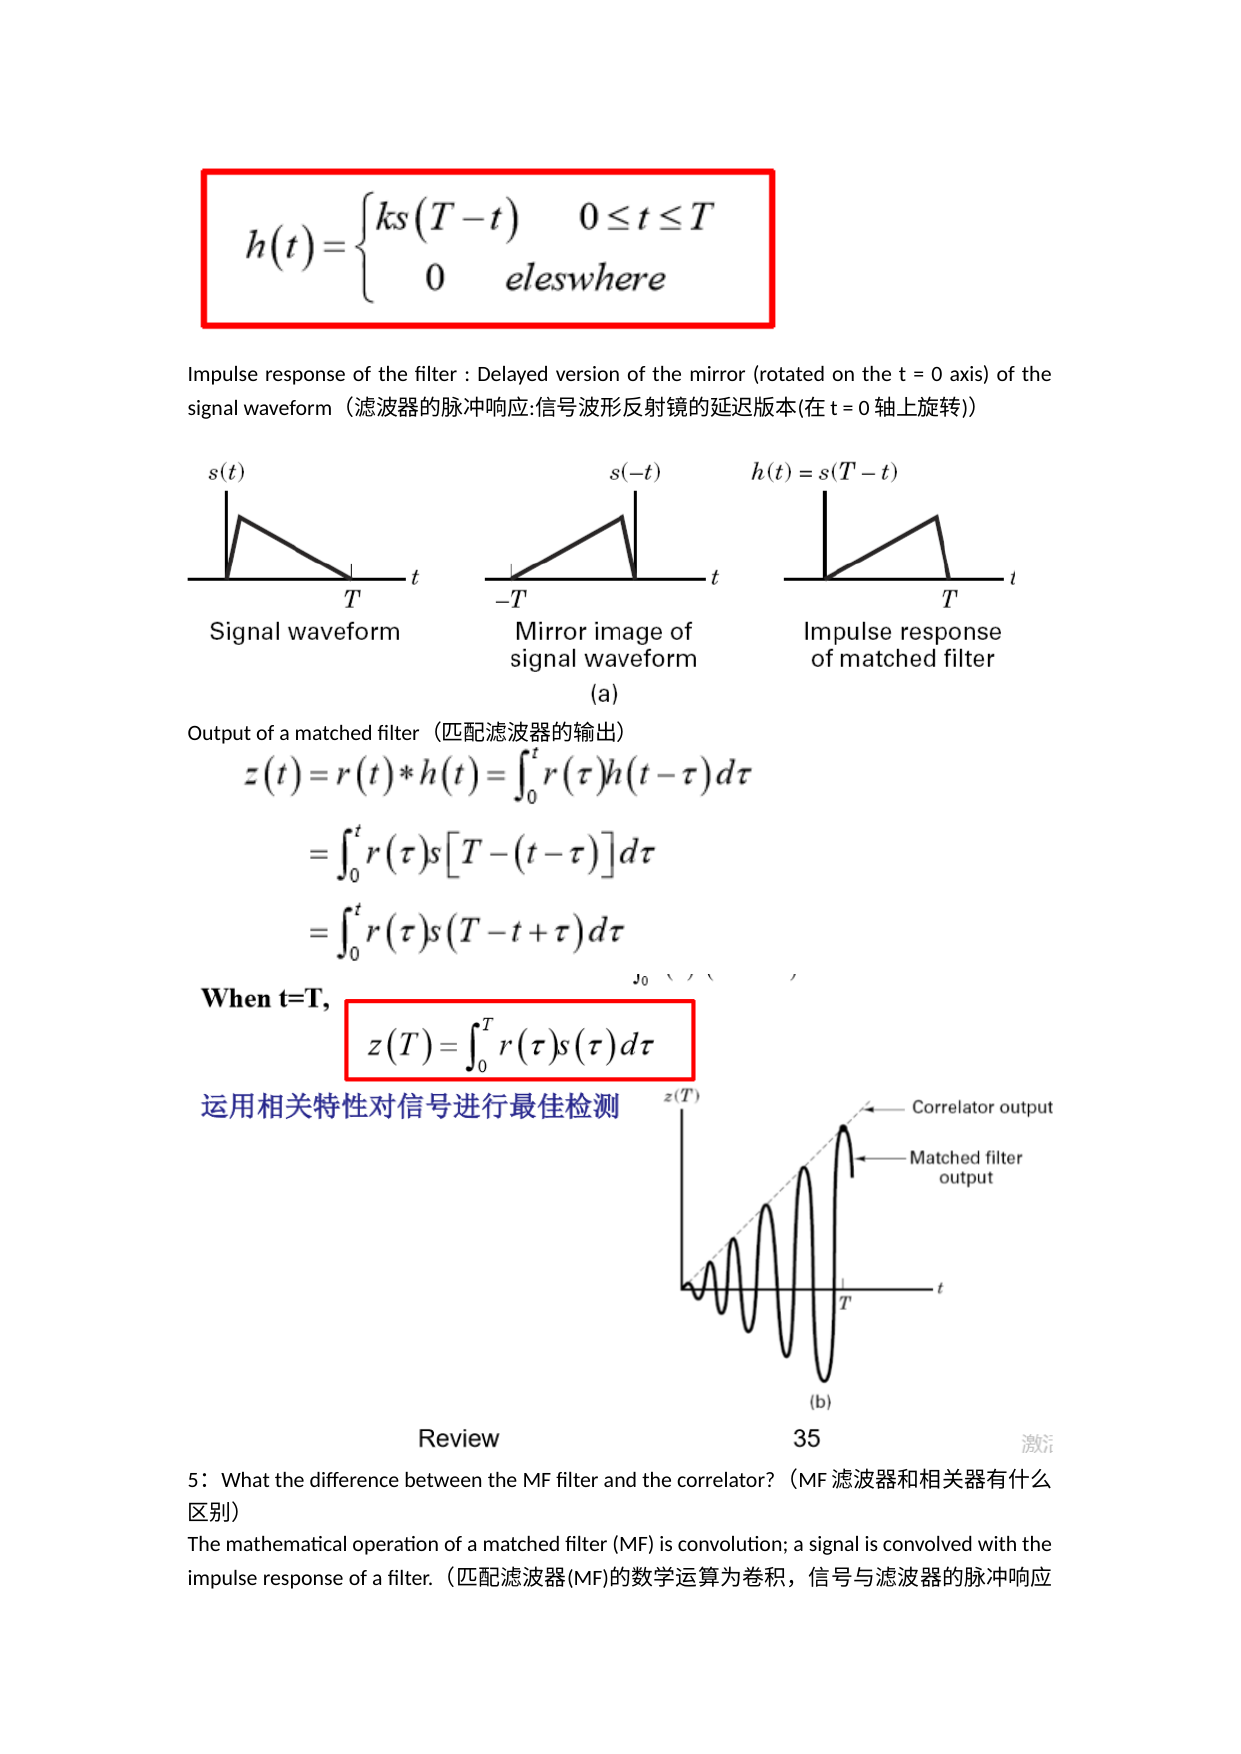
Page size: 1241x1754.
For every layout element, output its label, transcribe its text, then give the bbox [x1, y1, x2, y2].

picture [187, 422, 1053, 707]
picture [187, 974, 1053, 1453]
text 5：What the difference between the MF filter and the correlator?（MF滤波器和相关器有什么区别） [187, 1462, 1053, 1527]
text Output of a matched filter（匹配滤波器的输出） [187, 714, 1053, 747]
text Impulse response of the filter : Delayed version of the mirror (rotated on the t = 0 axis) of the signal waveform（滤波器的脉冲响应:信号波形反射镜的延迟版本(在t = 0轴上旋转)） [187, 357, 1053, 422]
picture [187, 162, 785, 337]
picture [187, 747, 794, 972]
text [187, 1527, 1053, 1592]
